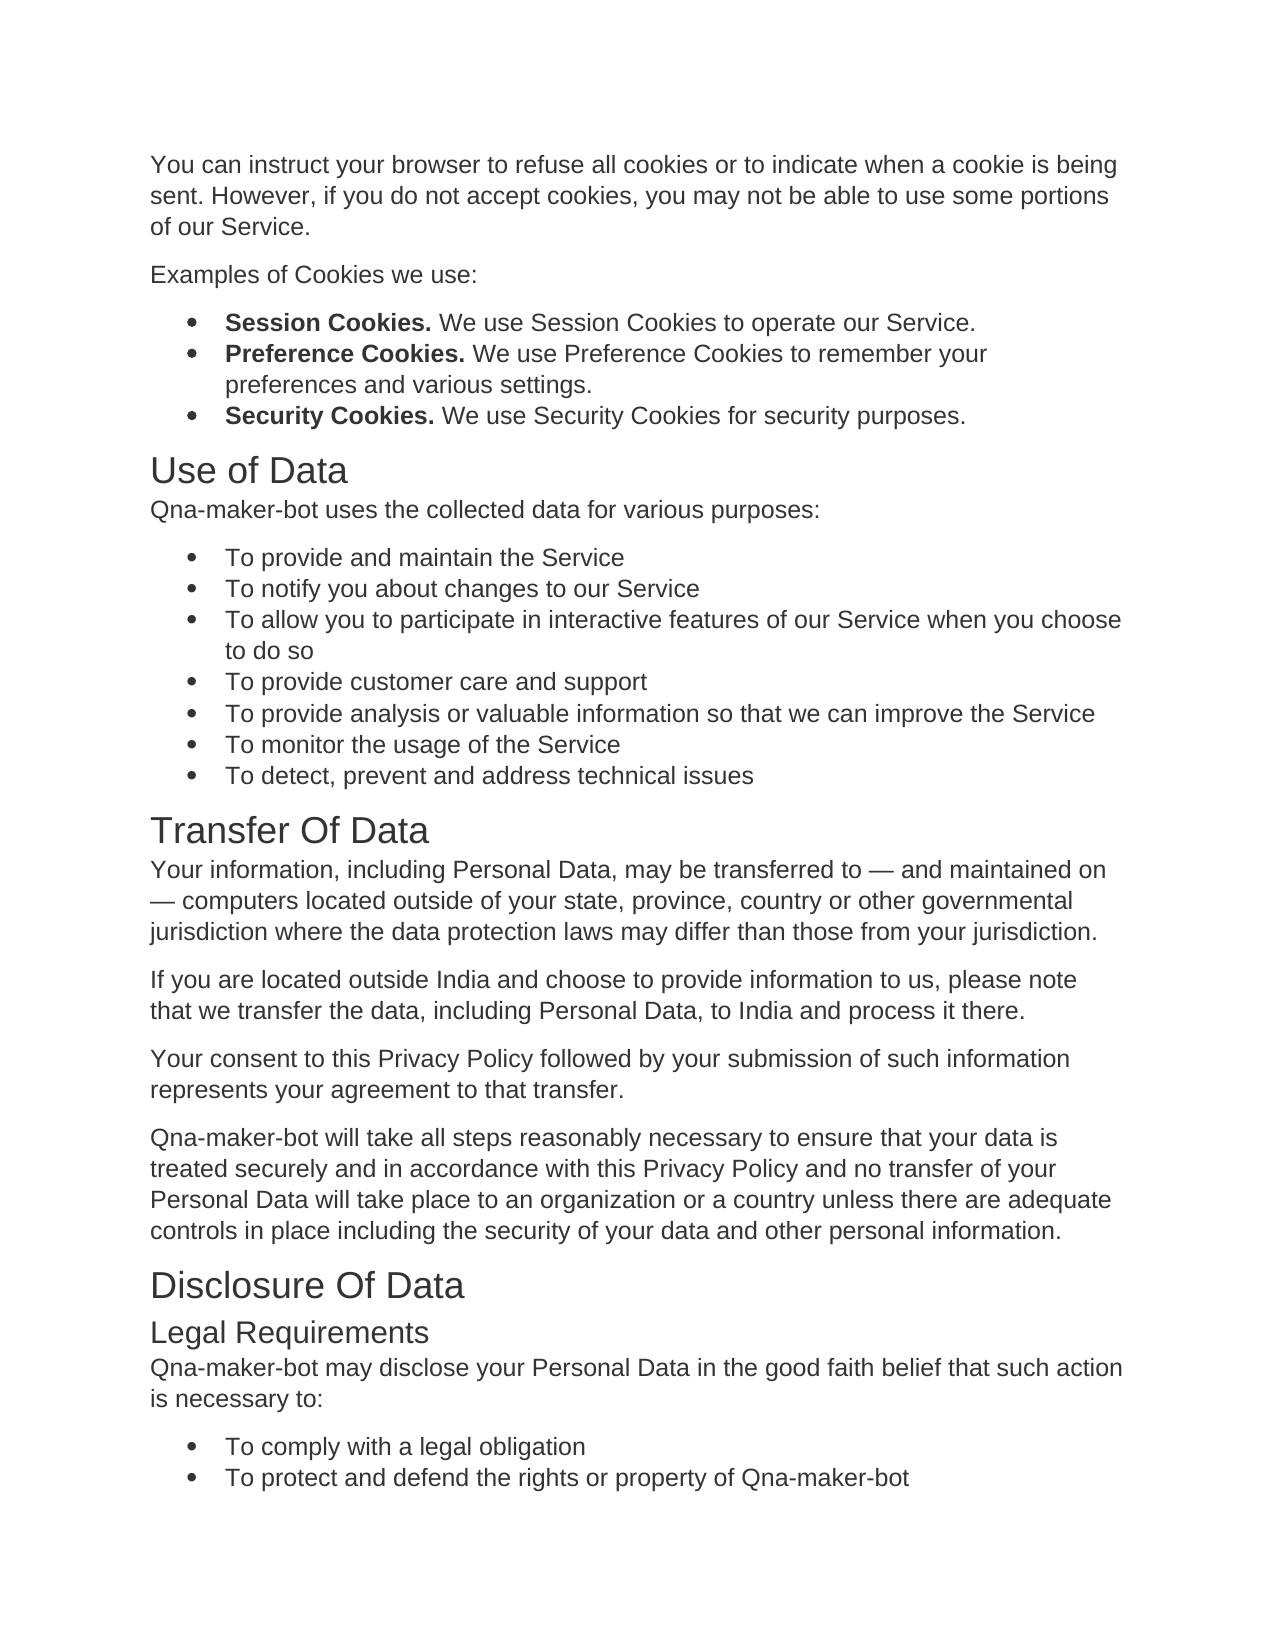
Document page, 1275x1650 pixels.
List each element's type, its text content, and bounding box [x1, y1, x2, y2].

list Session Cookies. We use Session Cookies to operate our Service. [187, 307, 1125, 336]
list To notify you about changes to our Service [187, 574, 1125, 603]
text Qna-maker-bot uses the collected data for various purposes: [150, 495, 1125, 524]
list To provide and maintain the Service [187, 543, 1125, 572]
text If you are located outside India and choose to provide information to us, please note that we transfer the data, including Personal Data, to India and process it there. [150, 965, 1125, 1025]
text Qna-maker-bot will take all steps reasonably necessary to ensure that your data is treated securely and in accordance with this Privacy Policy and no transfer of your Personal Data will take place to an organization or a country unless there are adequate controls in place including the security of your data and other personal information. [150, 1122, 1125, 1244]
text Qna-maker-bot may disclose your Personal Data in the good faith belief that such action is necessary to: [150, 1353, 1125, 1413]
subtitle Disclosure Of Data [150, 1263, 1125, 1306]
subtitle Legal Requirements [150, 1314, 1125, 1350]
subtitle Use of Data [150, 449, 1125, 492]
list To provide customer care and support [187, 667, 1125, 696]
list To protect and defend the rights or property of Qna-maker-bot [187, 1463, 1125, 1492]
list To monitor the usage of the Service [187, 730, 1125, 758]
list To allow you to participate in interactive features of our Service when you choose to do so [187, 605, 1125, 665]
subtitle Transfer Of Data [150, 809, 1125, 852]
list Preference Cookies. We use Preference Cookies to remember your preferences and various settings. [187, 339, 1125, 398]
text Your consent to this Privacy Policy followed by your submission of such information represents your agreement to that transfer. [150, 1044, 1125, 1103]
text You can instruct your browser to refuse all cookies or to indicate when a cookie is being sent. However, if you do not accept cookies, you may not be able to use some portions of our Service. [150, 150, 1125, 241]
text Examples of Cookies we use: [150, 260, 1125, 288]
list To comply with a legal obligation [187, 1432, 1125, 1460]
list Security Cookies. We use Security Cookies for security purposes. [187, 401, 1125, 430]
list To detect, prevent and address technical issues [187, 761, 1125, 790]
text Your information, including Personal Data, may be transferred to — and maintained on — computers located outside of your state, province, country or other governmental jurisdiction where the data protection laws may differ than those from your jurisdiction. [150, 855, 1125, 946]
list To provide analysis or valuable information so that we can improve the Service [187, 698, 1125, 727]
